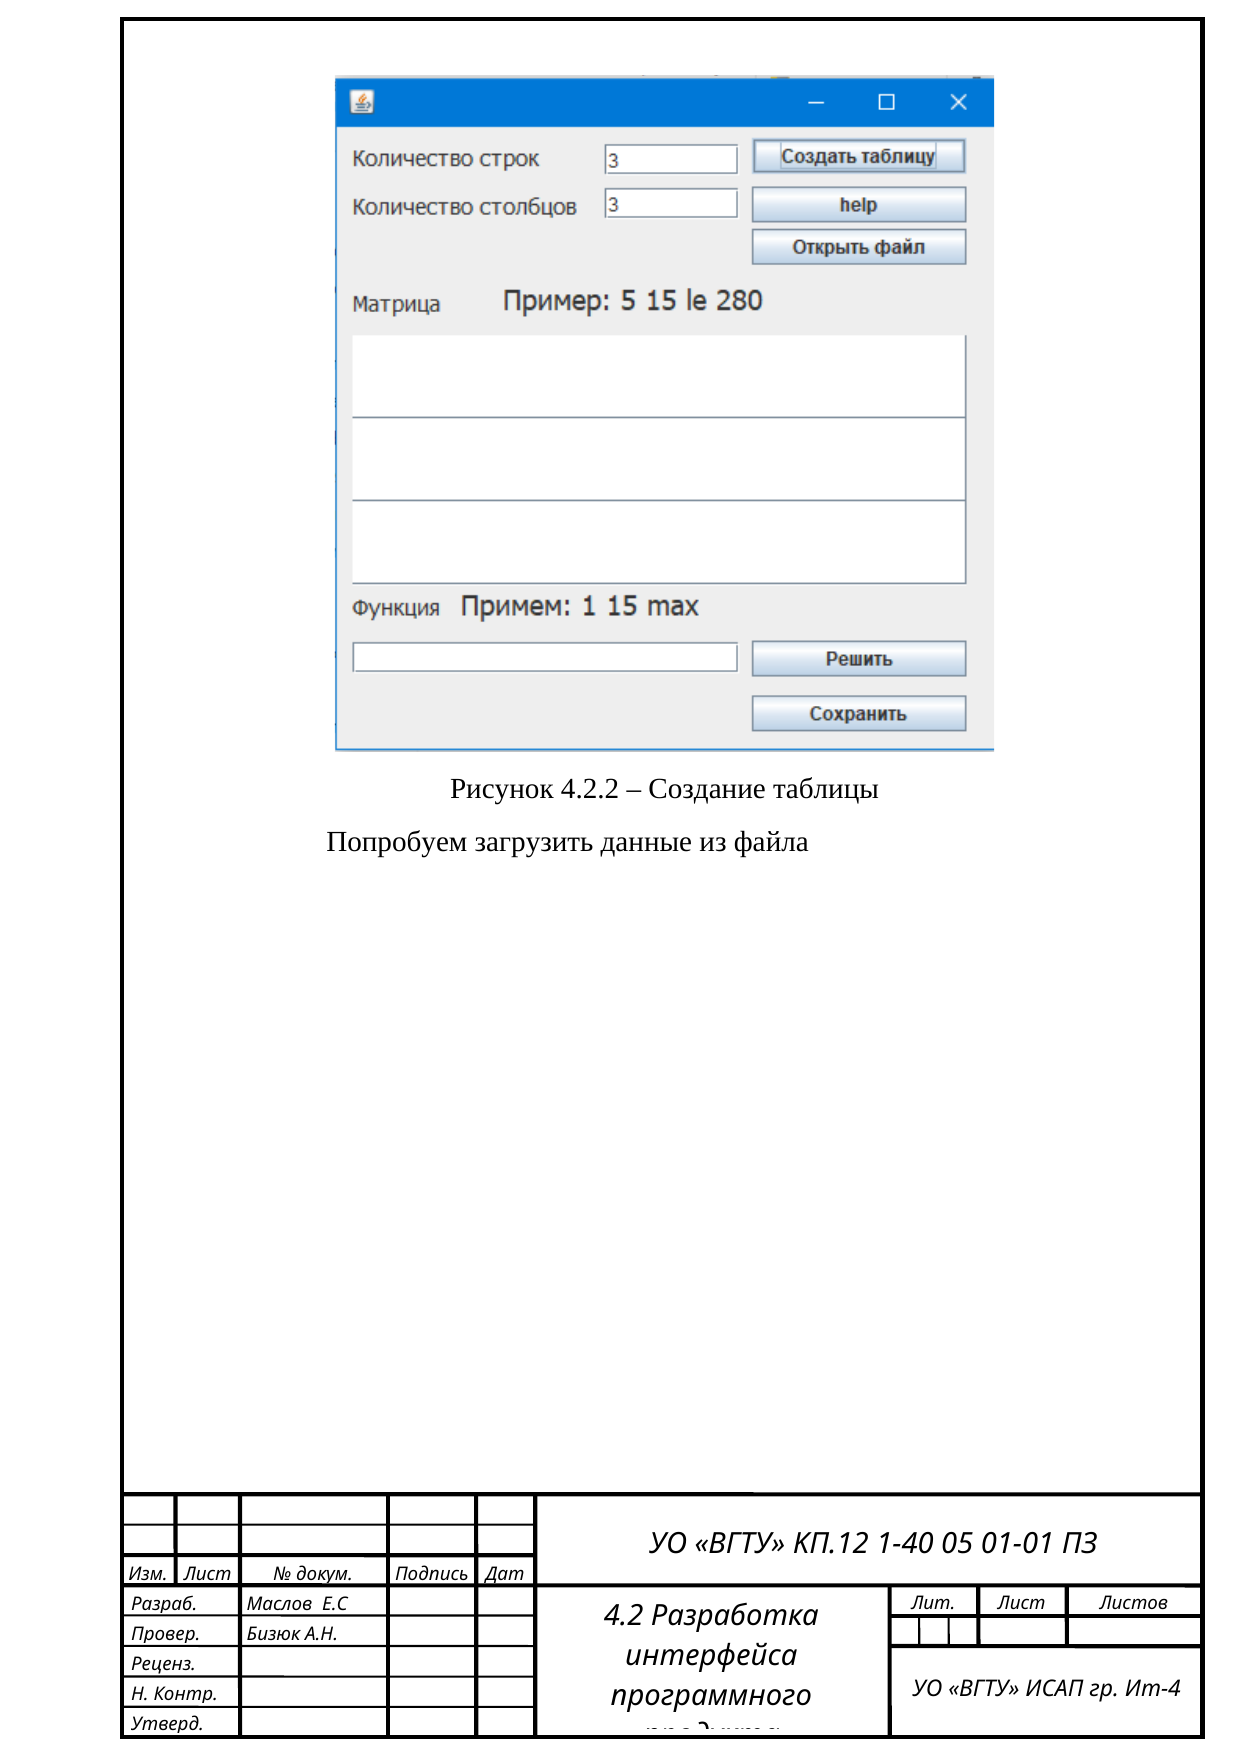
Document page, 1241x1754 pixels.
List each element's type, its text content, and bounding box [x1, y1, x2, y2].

text Попробуем загрузить данные из файла [252, 824, 1152, 857]
text Рисунок 4.2.2 – Создание таблицы [177, 771, 1152, 804]
picture [334, 75, 995, 752]
